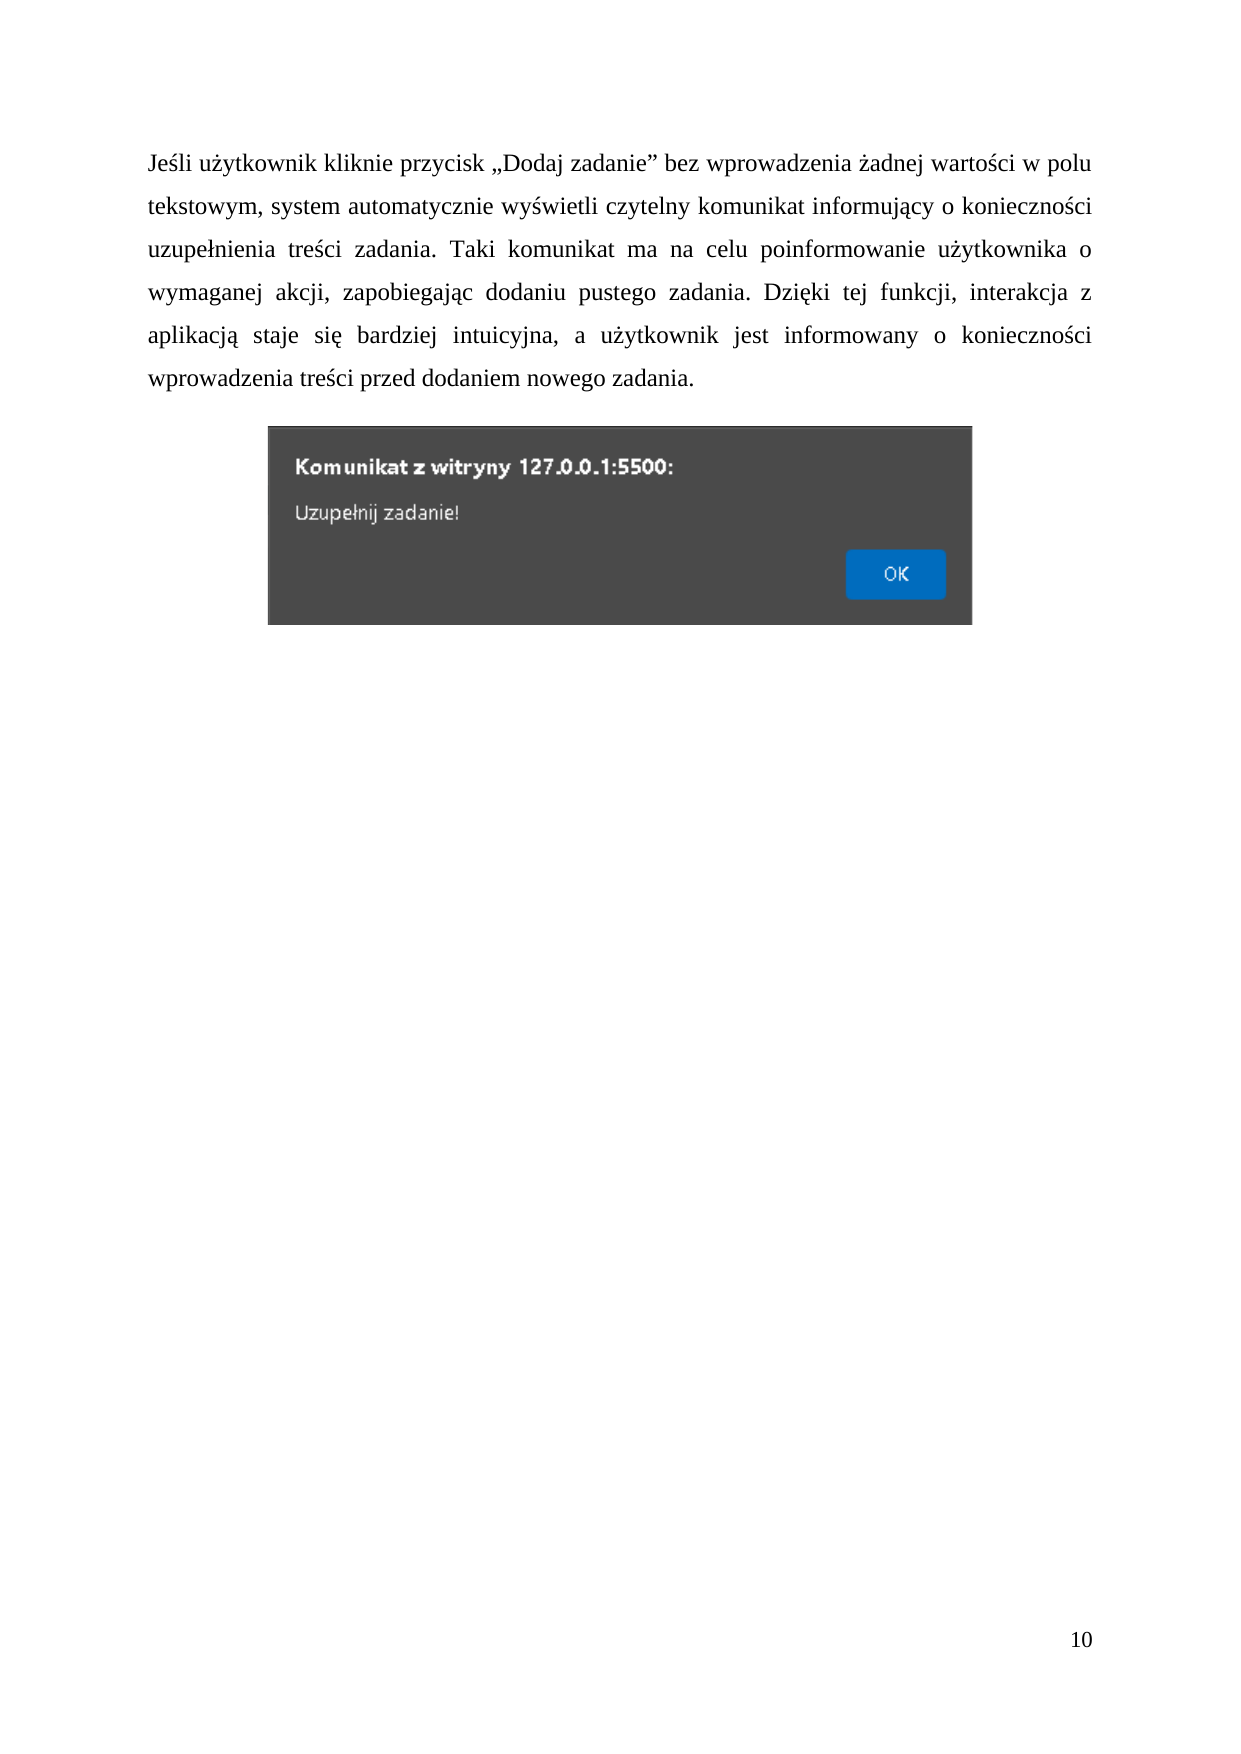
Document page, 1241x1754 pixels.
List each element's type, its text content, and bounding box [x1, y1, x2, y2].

picture [267, 426, 973, 625]
text Jeśli użytkownik kliknie przycisk „Dodaj zadanie” bez wprowadzenia żadnej wartości w polu tekstowym, system automatycznie wyświetli czytelny komunikat informujący o konieczności uzupełnienia treści zadania. Taki komunikat ma na celu poinformowanie użytkownika o wymaganej akcji, zapobiegając dodaniu pustego zadania. Dzięki tej funkcji, interakcja z aplikacją staje się bardziej intuicyjna, a użytkownik jest informowany o konieczności wprowadzenia treści przed dodaniem nowego zadania. [148, 148, 1093, 392]
